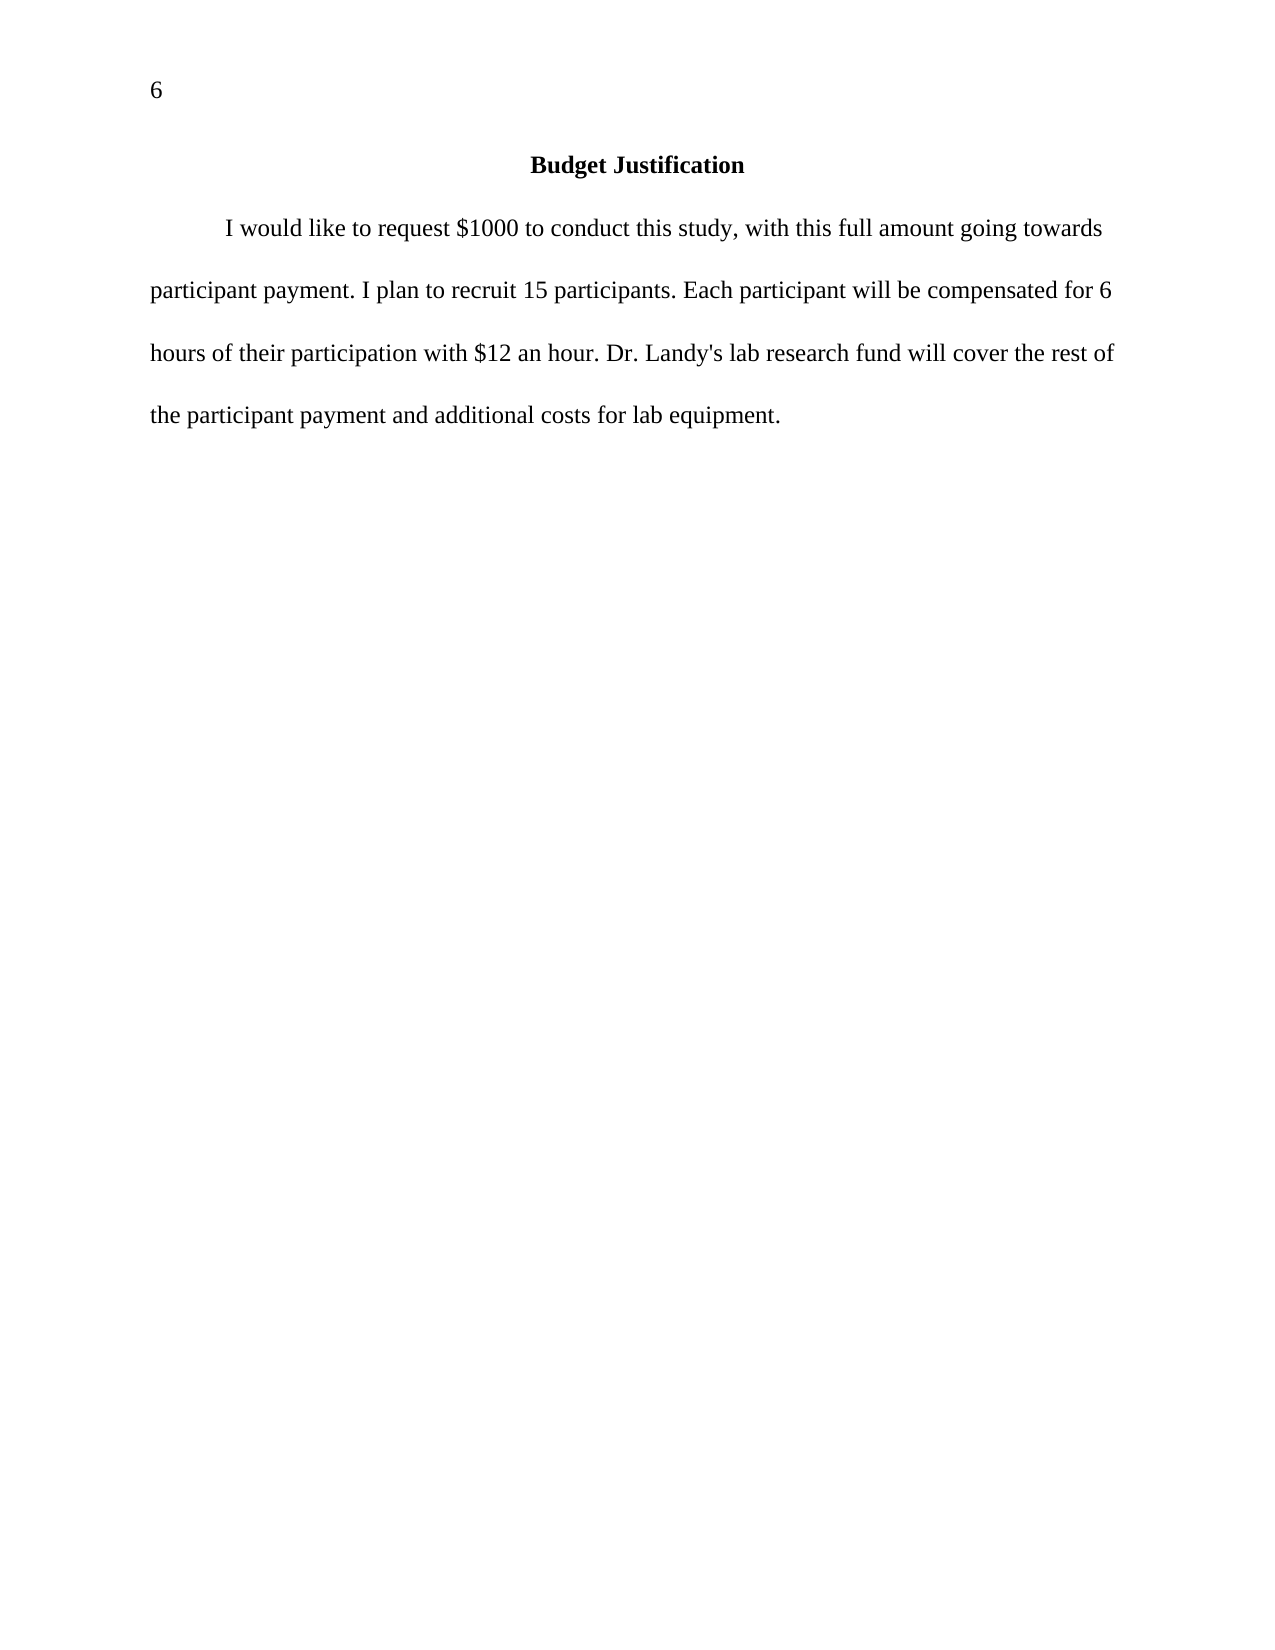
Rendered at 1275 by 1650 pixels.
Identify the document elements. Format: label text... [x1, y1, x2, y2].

text Budget Justification [150, 150, 1125, 179]
text I would like to request $1000 to conduct this study, with this full amount going towards participant payment. I plan to recruit 15 participants. Each participant will be compensated for 6 hours of their participation with $12 an hour. Dr. Landy's lab research fund will cover the rest of the participant payment and additional costs for lab equipment. [150, 213, 1125, 429]
